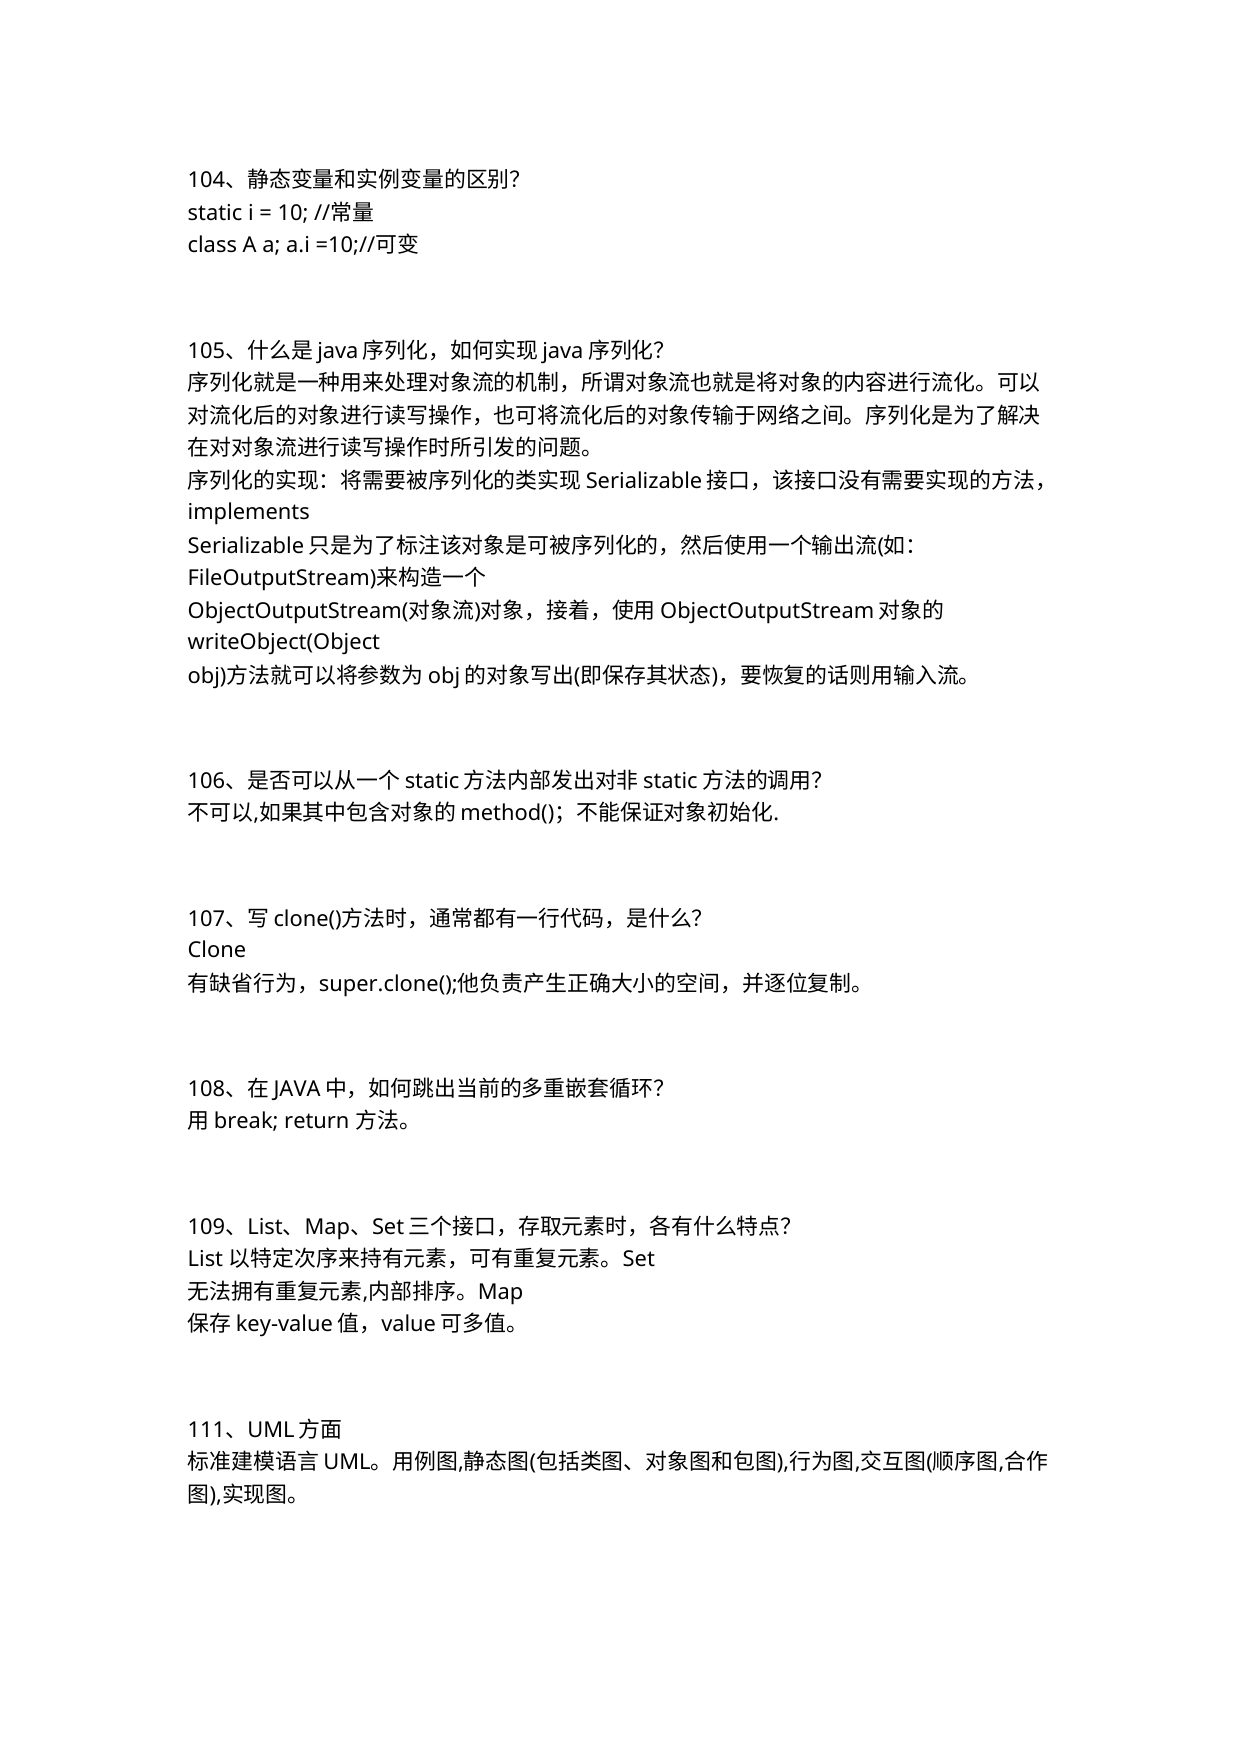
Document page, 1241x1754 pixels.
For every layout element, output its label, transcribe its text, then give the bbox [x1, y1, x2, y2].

text 111、UML方面 标准建模语言UML。用例图,静态图(包括类图、对象图和包图),行为图,交互图(顺序图,合作图),实现图。 [187, 1411, 1053, 1574]
text 109、List、Map、Set三个接口，存取元素时，各有什么特点？ List 以特定次序来持有元素，可有重复元素。Set 无法拥有重复元素,内部排序。Map 保存key-value值，value可多值。 [187, 1208, 1053, 1403]
text 107、写clone()方法时，通常都有一行代码，是什么？ Clone 有缺省行为，super.clone();他负责产生正确大小的空间，并逐位复制。 [187, 900, 1053, 1063]
text 105、什么是java序列化，如何实现java序列化？ 序列化就是一种用来处理对象流的机制，所谓对象流也就是将对象的内容进行流化。可以对流化后的对象进行读写操作，也可将流化后的对象传输于网络之间。序列化是为了解决在对对象流进行读写操作时所引发的问题。 序列化的实现：将需要被序列化的类实现Serializable接口，该接口没有需要实现的方法，implements Serializable只是为了标注该对象是可被序列化的，然后使用一个输出流(如：FileOutputStream)来构造一个 ObjectOutputStream(对象流)对象，接着，使用ObjectOutputStream对象的writeObject(Object obj)方法就可以将参数为obj的对象写出(即保存其状态)，要恢复的话则用输入流。 [187, 332, 1053, 755]
text 106、是否可以从一个static方法内部发出对非static方法的调用？ 不可以,如果其中包含对象的method()；不能保证对象初始化. [187, 763, 1053, 893]
text 104、静态变量和实例变量的区别？ static i = 10; //常量 class A a; a.i =10;//可变 [187, 162, 1053, 324]
text 108、在JAVA中，如何跳出当前的多重嵌套循环？ 用break; return 方法。 [187, 1071, 1053, 1201]
